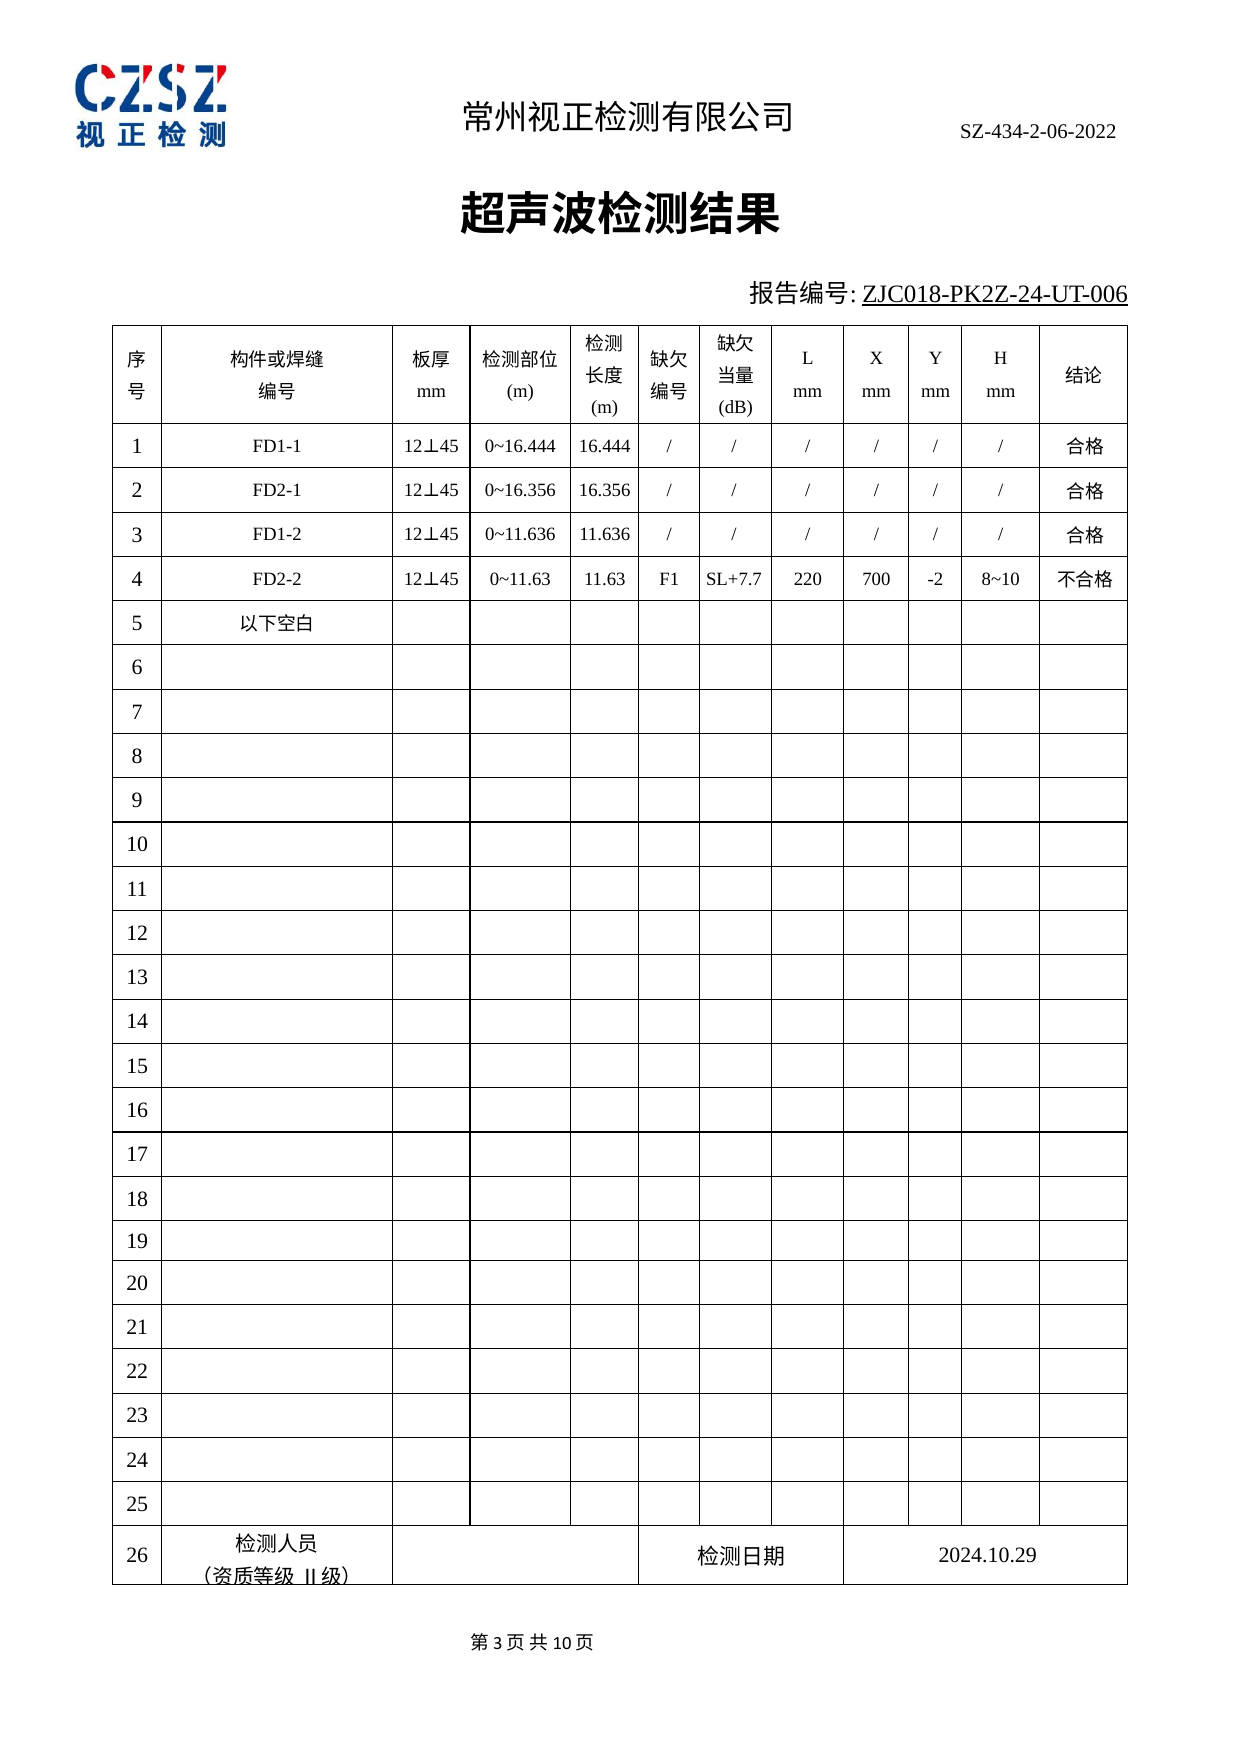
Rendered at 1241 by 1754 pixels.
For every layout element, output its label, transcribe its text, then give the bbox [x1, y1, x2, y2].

table_cell [162, 911, 392, 954]
table_cell [700, 823, 771, 866]
table_cell [844, 1000, 908, 1043]
table_cell [639, 1349, 699, 1392]
table_cell [1040, 1133, 1127, 1176]
table_cell [772, 1261, 843, 1304]
table_cell / [844, 513, 908, 556]
table_cell [700, 1177, 771, 1220]
table_cell / [772, 424, 843, 467]
table_cell [393, 1261, 469, 1304]
table_cell / [844, 424, 908, 467]
table_cell [844, 911, 908, 954]
table_cell 4 [113, 557, 161, 600]
table_cell [162, 1000, 392, 1043]
table_cell [393, 1526, 638, 1584]
table_cell [471, 1349, 570, 1392]
table_cell / [909, 513, 961, 556]
table_cell [844, 1088, 908, 1131]
table_cell [772, 1000, 843, 1043]
table_cell [639, 1044, 699, 1087]
table_cell [639, 1261, 699, 1304]
table_cell 13 [113, 955, 161, 998]
table_cell [393, 1088, 469, 1131]
table_cell / [700, 513, 771, 556]
table_cell [393, 1438, 469, 1481]
table_cell 16.444 [571, 424, 638, 467]
table_cell [1040, 1044, 1127, 1087]
table_cell 11 [113, 867, 161, 910]
table_cell [571, 1000, 638, 1043]
table_cell [772, 1394, 843, 1437]
table_cell [844, 867, 908, 910]
table_cell [571, 734, 638, 777]
table_cell [844, 1044, 908, 1087]
table_cell FD1-1 [162, 424, 392, 467]
table_cell 12⊥45 [393, 424, 469, 467]
table_cell [844, 734, 908, 777]
table_cell 18 [113, 1177, 161, 1220]
table_cell [571, 1305, 638, 1348]
table_cell [639, 1305, 699, 1348]
table_cell [571, 1438, 638, 1481]
table_cell [471, 955, 570, 998]
table_cell [471, 1221, 570, 1260]
table_cell [909, 734, 961, 777]
table_cell [471, 1177, 570, 1220]
table_cell [471, 645, 570, 689]
table_cell [471, 1482, 570, 1525]
table_cell [639, 1000, 699, 1043]
table_cell [700, 1482, 771, 1525]
table_cell [1040, 1482, 1127, 1525]
table_cell / [639, 468, 699, 512]
table_cell [772, 1221, 843, 1260]
table_cell [772, 778, 843, 821]
table_cell / [772, 513, 843, 556]
table_cell [571, 1349, 638, 1392]
table_cell [571, 867, 638, 910]
table_cell [393, 1221, 469, 1260]
table_cell [1040, 1177, 1127, 1220]
table_cell [962, 1088, 1039, 1131]
table_cell [639, 778, 699, 821]
table_cell [639, 1221, 699, 1260]
table_cell [393, 823, 469, 866]
table_cell 0~16.444 [471, 424, 570, 467]
table_cell [571, 1088, 638, 1131]
table_cell [393, 867, 469, 910]
table_cell [571, 1133, 638, 1176]
table_cell 检测日期 [639, 1526, 843, 1584]
table_cell [700, 1044, 771, 1087]
table_cell 16 [113, 1088, 161, 1131]
table_cell 19 [113, 1221, 161, 1260]
table_cell 220 [772, 557, 843, 600]
table_cell [962, 1482, 1039, 1525]
table_cell 15 [113, 1044, 161, 1087]
table_cell 12⊥45 [393, 468, 469, 512]
table_cell [962, 601, 1039, 644]
table_cell [571, 601, 638, 644]
table_cell 21 [113, 1305, 161, 1348]
table_cell [471, 734, 570, 777]
table_cell [844, 1438, 908, 1481]
table_cell [700, 867, 771, 910]
table_cell FD2-1 [162, 468, 392, 512]
table_cell [639, 1177, 699, 1220]
table_cell 2024.10.29 [844, 1526, 1127, 1584]
table_cell [962, 955, 1039, 998]
table_cell 2 [113, 468, 161, 512]
table_cell [909, 1438, 961, 1481]
table_header 缺欠当量 (dB) [700, 326, 771, 423]
table_cell [393, 1133, 469, 1176]
table_cell 16.356 [571, 468, 638, 512]
table_cell [772, 645, 843, 689]
table_cell 26 [113, 1526, 161, 1584]
table_cell [962, 1177, 1039, 1220]
table_cell [772, 867, 843, 910]
table_cell [162, 645, 392, 689]
table_cell [1040, 1000, 1127, 1043]
table_header 序号 [113, 326, 161, 423]
table_cell [471, 1044, 570, 1087]
table_cell [162, 1261, 392, 1304]
table_cell 6 [113, 645, 161, 689]
table_cell [162, 955, 392, 998]
table_cell [162, 1177, 392, 1220]
table_cell 11.636 [571, 513, 638, 556]
table_cell [772, 690, 843, 733]
table_cell [962, 1305, 1039, 1348]
table_cell [700, 1261, 771, 1304]
table_cell [1040, 1438, 1127, 1481]
table_cell [1040, 955, 1127, 998]
table_cell 1 [113, 424, 161, 467]
table_cell [772, 955, 843, 998]
table_cell [962, 1394, 1039, 1437]
table_cell [962, 1349, 1039, 1392]
table_cell [471, 690, 570, 733]
table_cell / [700, 468, 771, 512]
table_cell [844, 1482, 908, 1525]
table_header 构件或焊缝 编号 [162, 326, 392, 423]
text 超声波检测结果 [112, 162, 1128, 259]
table_header X mm [844, 326, 908, 423]
table_cell [844, 1177, 908, 1220]
table_cell [909, 911, 961, 954]
table_cell [639, 867, 699, 910]
table_cell [471, 1305, 570, 1348]
table_cell 合格 [1040, 424, 1127, 467]
table_cell [162, 1438, 392, 1481]
table_cell [393, 778, 469, 821]
table_cell [962, 1438, 1039, 1481]
table_cell [700, 690, 771, 733]
table_cell [162, 823, 392, 866]
table_cell / [639, 424, 699, 467]
table_cell [962, 690, 1039, 733]
table_cell [393, 1305, 469, 1348]
table_cell [772, 1088, 843, 1131]
table_cell [844, 690, 908, 733]
table_cell [471, 867, 570, 910]
table_cell [909, 601, 961, 644]
table_cell 25 [113, 1482, 161, 1525]
table_cell [639, 645, 699, 689]
table_cell [772, 1177, 843, 1220]
table_cell [772, 1482, 843, 1525]
table_cell [844, 645, 908, 689]
table_cell [909, 1482, 961, 1525]
table_cell 11.63 [571, 557, 638, 600]
table_cell [393, 1394, 469, 1437]
table_cell [393, 734, 469, 777]
table_cell [162, 1394, 392, 1437]
table_cell 不合格 [1040, 557, 1127, 600]
table_cell 0~16.356 [471, 468, 570, 512]
table_cell [639, 734, 699, 777]
table_cell [639, 1482, 699, 1525]
table_cell [962, 778, 1039, 821]
table_cell 检测人员 （资质等级 Ⅱ级） [162, 1526, 392, 1584]
table_cell [1040, 867, 1127, 910]
table_header 板厚mm [393, 326, 469, 423]
table_cell [162, 778, 392, 821]
table_cell / [700, 424, 771, 467]
table_cell [162, 734, 392, 777]
table_cell 0~11.63 [471, 557, 570, 600]
table_cell [909, 1177, 961, 1220]
table_cell [700, 645, 771, 689]
table_cell [393, 1000, 469, 1043]
table_cell [909, 1305, 961, 1348]
table_cell [1040, 734, 1127, 777]
table_cell 3 [113, 513, 161, 556]
table_cell 0~11.636 [471, 513, 570, 556]
table_cell FD1-2 [162, 513, 392, 556]
table_cell [844, 1221, 908, 1260]
table_cell [162, 690, 392, 733]
table_cell [639, 911, 699, 954]
table_cell [471, 1088, 570, 1131]
table_cell 7 [113, 690, 161, 733]
table_cell [909, 1133, 961, 1176]
table_cell 9 [113, 778, 161, 821]
table_header L mm [772, 326, 843, 423]
table_cell [700, 1088, 771, 1131]
table_cell [844, 1349, 908, 1392]
table_cell / [844, 468, 908, 512]
table_cell [909, 1349, 961, 1392]
table_cell [700, 1394, 771, 1437]
table_cell F1 [639, 557, 699, 600]
table_cell [772, 1438, 843, 1481]
table_header 结论 [1040, 326, 1127, 423]
table_cell [700, 955, 771, 998]
picture [66, 51, 234, 153]
table_header 检测 长度 (m) [571, 326, 638, 423]
table_cell 24 [113, 1438, 161, 1481]
table_cell [571, 1177, 638, 1220]
table_cell [639, 955, 699, 998]
table_cell [393, 601, 469, 644]
table_cell -2 [909, 557, 961, 600]
table_cell [700, 911, 771, 954]
table_cell [909, 955, 961, 998]
table_cell [639, 1394, 699, 1437]
table_cell [639, 690, 699, 733]
table_cell [471, 1438, 570, 1481]
table_cell [571, 778, 638, 821]
table_cell / [909, 468, 961, 512]
table_cell 8 [113, 734, 161, 777]
table_cell [571, 1261, 638, 1304]
table_cell [909, 778, 961, 821]
table_cell 合格 [1040, 513, 1127, 556]
table_cell 以下空白 [162, 601, 392, 644]
table_cell [1040, 1221, 1127, 1260]
table_cell [772, 911, 843, 954]
table_cell [962, 867, 1039, 910]
table_cell [393, 690, 469, 733]
table_cell [962, 1261, 1039, 1304]
table_cell [571, 1394, 638, 1437]
table_cell [844, 1305, 908, 1348]
table_cell [700, 734, 771, 777]
table_cell [571, 823, 638, 866]
table_cell [639, 1438, 699, 1481]
table_cell [1040, 645, 1127, 689]
table_cell [844, 778, 908, 821]
table_cell [1040, 601, 1127, 644]
table_cell [393, 955, 469, 998]
table_cell [471, 1261, 570, 1304]
table_cell [844, 955, 908, 998]
table_cell 700 [844, 557, 908, 600]
table_cell [162, 1133, 392, 1176]
table_cell [909, 1044, 961, 1087]
table_cell 合格 [1040, 468, 1127, 512]
table_cell [571, 911, 638, 954]
table_cell [393, 645, 469, 689]
table_cell [571, 690, 638, 733]
text 报告编号: ZJC018-PK2Z-24-UT-006 [112, 259, 1128, 324]
table_cell [909, 1221, 961, 1260]
table_cell [162, 1349, 392, 1392]
table_cell [909, 1394, 961, 1437]
table_cell 12⊥45 [393, 557, 469, 600]
table_cell [1040, 823, 1127, 866]
table_cell / [962, 513, 1039, 556]
table_cell [1040, 1261, 1127, 1304]
table_cell [471, 823, 570, 866]
table_cell [393, 1177, 469, 1220]
table_cell [962, 823, 1039, 866]
table_header Y mm [909, 326, 961, 423]
table_cell [700, 1349, 771, 1392]
table_cell [393, 1482, 469, 1525]
table_cell [393, 1349, 469, 1392]
table_cell [962, 1133, 1039, 1176]
table_header H mm [962, 326, 1039, 423]
table_cell [772, 1044, 843, 1087]
table_cell [772, 734, 843, 777]
table_cell [909, 645, 961, 689]
table_cell [700, 778, 771, 821]
table_cell [700, 1133, 771, 1176]
table_cell [471, 1133, 570, 1176]
table_cell [471, 778, 570, 821]
table_cell [471, 911, 570, 954]
table_cell [1040, 690, 1127, 733]
table_cell / [772, 468, 843, 512]
table_cell [571, 645, 638, 689]
table_cell [639, 1088, 699, 1131]
table_cell [700, 1221, 771, 1260]
table_cell FD2-2 [162, 557, 392, 600]
table_cell 12 [113, 911, 161, 954]
table_cell [962, 734, 1039, 777]
table_cell [844, 1261, 908, 1304]
table_cell [393, 911, 469, 954]
table_cell [909, 1261, 961, 1304]
table_cell 22 [113, 1349, 161, 1392]
table_cell [909, 690, 961, 733]
table_cell [700, 1438, 771, 1481]
table_cell 10 [113, 823, 161, 866]
table_cell [962, 1221, 1039, 1260]
table_cell [471, 601, 570, 644]
table_cell / [639, 513, 699, 556]
table_cell [162, 1482, 392, 1525]
table_cell 8~10 [962, 557, 1039, 600]
table_cell [571, 1482, 638, 1525]
table_cell [962, 645, 1039, 689]
table_cell / [909, 424, 961, 467]
table_cell [571, 955, 638, 998]
table_cell / [962, 424, 1039, 467]
table_header 检测部位 (m) [471, 326, 570, 423]
table_cell [909, 1000, 961, 1043]
table_cell [471, 1000, 570, 1043]
table_cell 20 [113, 1261, 161, 1304]
table_cell [772, 823, 843, 866]
table_cell 12⊥45 [393, 513, 469, 556]
table_cell 17 [113, 1133, 161, 1176]
table_cell [393, 1044, 469, 1087]
table_cell [700, 601, 771, 644]
table_cell [639, 601, 699, 644]
table_cell [772, 601, 843, 644]
table_cell [571, 1044, 638, 1087]
table_cell 14 [113, 1000, 161, 1043]
table_cell [844, 601, 908, 644]
table_cell [1040, 1349, 1127, 1392]
table_cell [1040, 778, 1127, 821]
table_header 缺欠 编号 [639, 326, 699, 423]
table_cell [1040, 1088, 1127, 1131]
table_cell [909, 823, 961, 866]
table_cell [162, 1305, 392, 1348]
table_cell [844, 823, 908, 866]
table_cell [162, 1221, 392, 1260]
table_cell [772, 1133, 843, 1176]
table_cell [471, 1394, 570, 1437]
table_cell [162, 1044, 392, 1087]
table_cell [1040, 1394, 1127, 1437]
table_cell [162, 867, 392, 910]
table_cell [909, 867, 961, 910]
table_cell [962, 1044, 1039, 1087]
table_cell [844, 1133, 908, 1176]
table_cell [844, 1394, 908, 1437]
table_cell [1040, 1305, 1127, 1348]
table_cell [962, 911, 1039, 954]
table_cell 23 [113, 1394, 161, 1437]
table_cell [162, 1088, 392, 1131]
table_cell [772, 1305, 843, 1348]
table_cell / [962, 468, 1039, 512]
table_cell [571, 1221, 638, 1260]
table_cell 5 [113, 601, 161, 644]
table_cell [962, 1000, 1039, 1043]
table_cell [772, 1349, 843, 1392]
table_cell [639, 823, 699, 866]
table_cell [909, 1088, 961, 1131]
table_cell [639, 1133, 699, 1176]
table_cell SL+7.7 [700, 557, 771, 600]
table_cell [700, 1305, 771, 1348]
table_cell [1040, 911, 1127, 954]
table_cell [700, 1000, 771, 1043]
